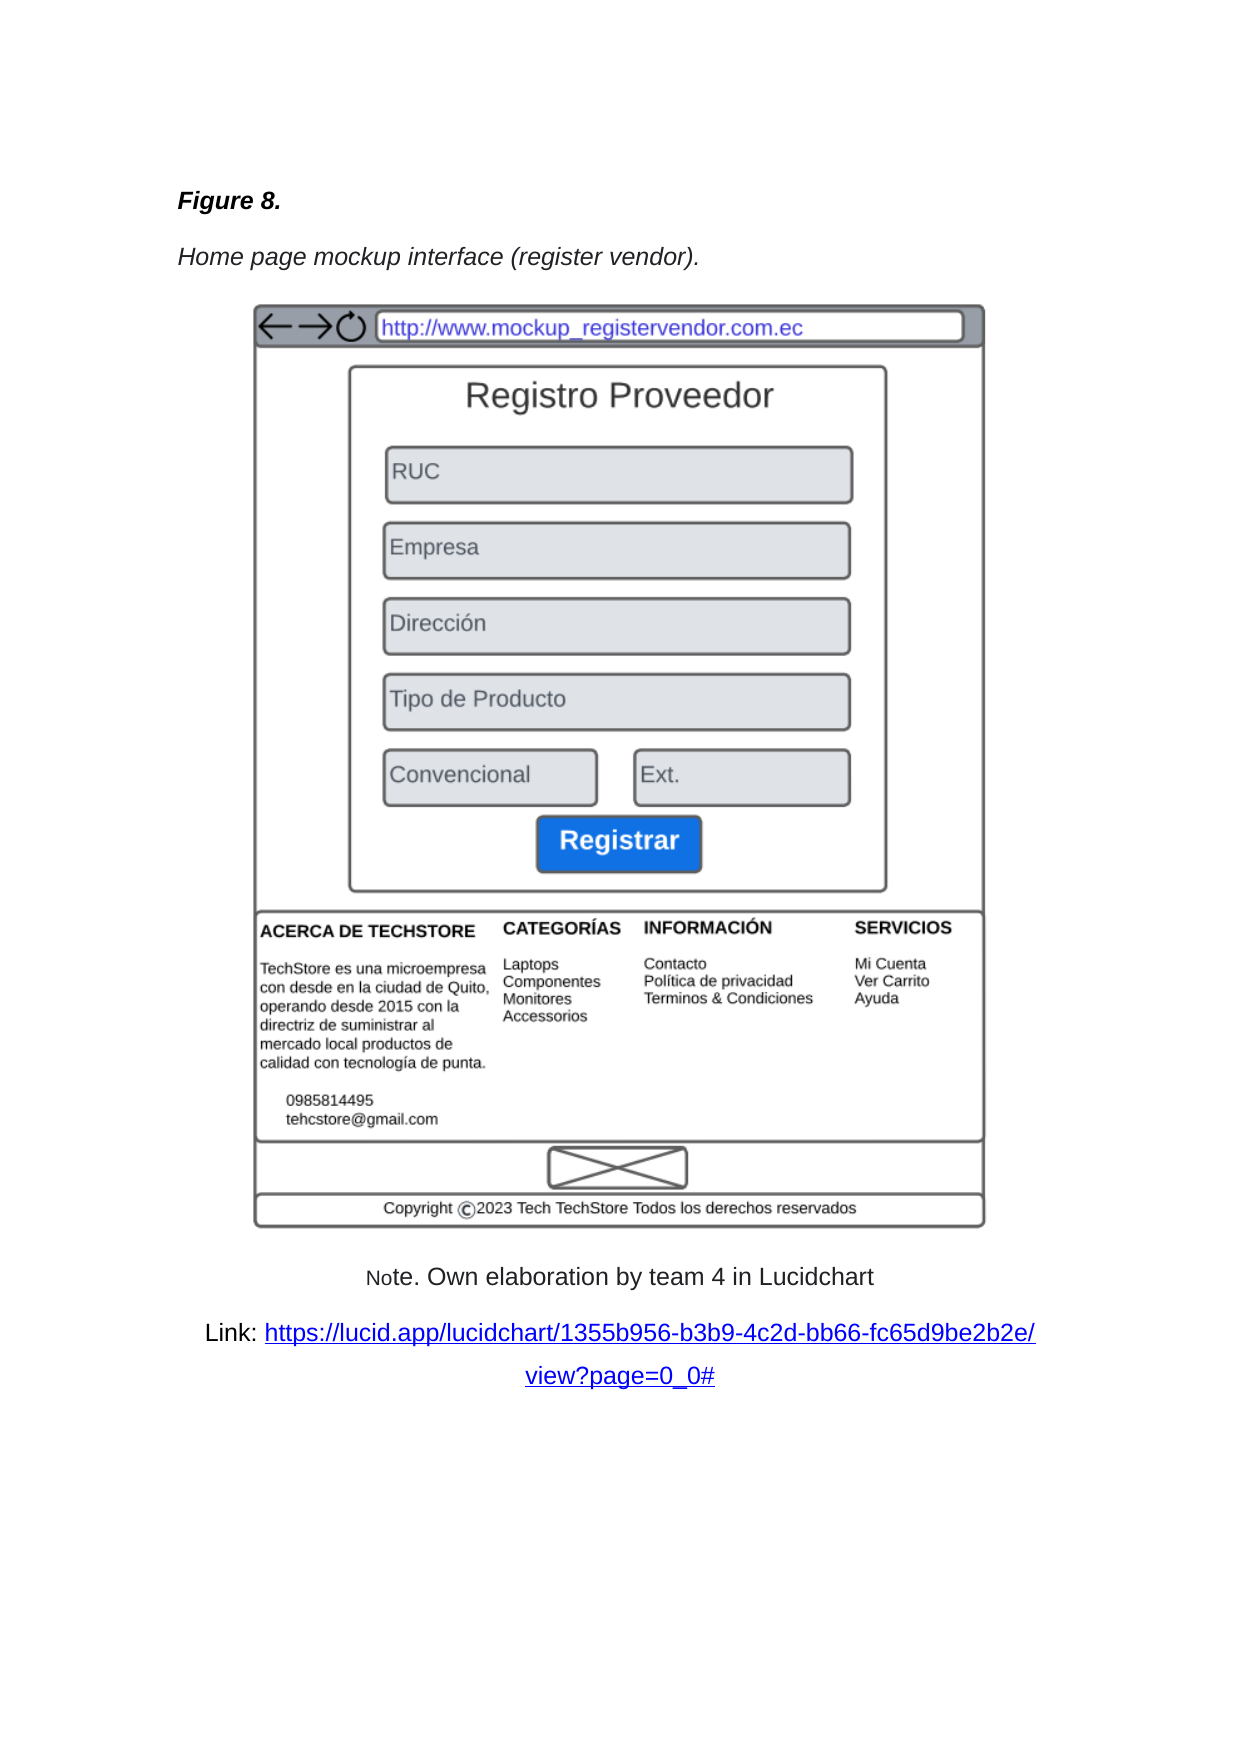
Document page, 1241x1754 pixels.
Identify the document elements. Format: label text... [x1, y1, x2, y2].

text Link: https://lucid.app/lucidchart/1355b956-b3b9-4c2d-bb66-fc65d9be2b2e/view?page=0_0# [177, 1318, 1063, 1390]
text Home page mockup interface (register vendor). [177, 242, 1063, 270]
text Note. Own elaboration by team 4 in Lucidchart [177, 1262, 1063, 1291]
picture [247, 297, 994, 1236]
text Figure 8. [177, 186, 1063, 215]
